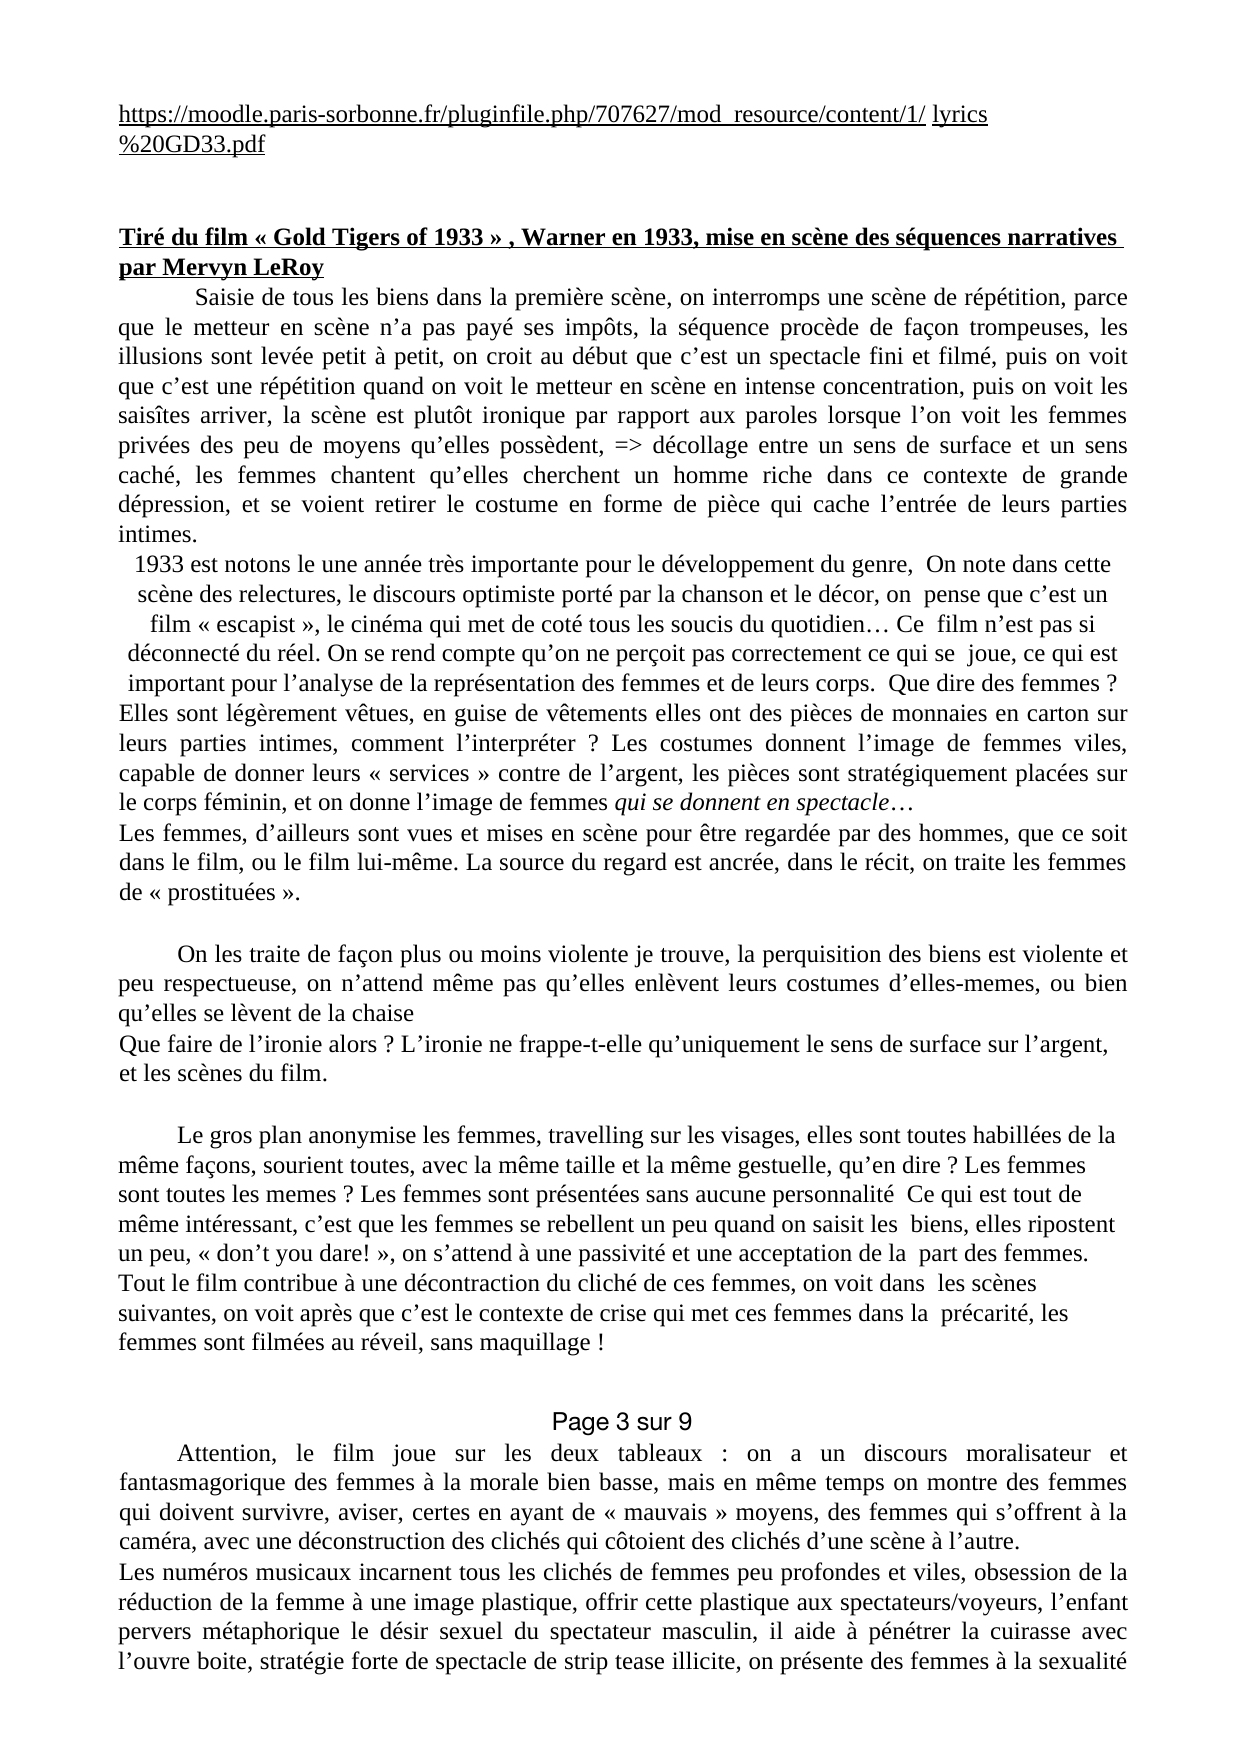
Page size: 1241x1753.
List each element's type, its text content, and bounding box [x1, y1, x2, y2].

text Saisie de tous les biens dans la première scène, on interromps une scène de répétition, parce que le metteur en scène n’a pas payé ses impôts, la séquence procède de façon trompeuses, les illusions sont levée petit à petit, on croit au début que c’est un spectacle fini et filmé, puis on voit que c’est une répétition quand on voit le metteur en scène en intense concentration, puis on voit les saisîtes arriver, la scène est plutôt ironique par rapport aux paroles lorsque l’on voit les femmes privées des peu de moyens qu’elles possèdent, => décollage entre un sens de surface et un sens caché, les femmes chantent qu’elles cherchent un homme riche dans ce contexte de grande dépression, et se voient retirer le costume en forme de pièce qui cache l’entrée de leurs parties intimes. [118, 282, 1129, 548]
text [118, 1557, 1129, 1674]
text https://moodle.paris-sorbonne.fr/pluginfile.php/707627/mod_resource/content/1/ lyrics%20GD33.pdf [118, 99, 1123, 158]
text Attention, le film joue sur les deux tableaux : on a un discours moralisateur et fantasmagorique des femmes à la morale bien basse, mais en même temps on montre des femmes qui doivent survivre, aviser, certes en ayant de « mauvais » moyens, des femmes qui s’offrent à la caméra, avec une déconstruction des clichés qui côtoient des clichés d’une scène à l’autre. [119, 1438, 1129, 1555]
text Tiré du film « Gold Tigers of 1933 » , Warner en 1933, mise en scène des séquences narratives par Mervyn LeRoy [118, 222, 1129, 280]
text Le gros plan anonymise les femmes, travelling sur les visages, elles sont toutes habillées de la même façons, sourient toutes, avec la même taille et la même gestuelle, qu’en dire ? Les femmes sont toutes les memes ? Les femmes sont présentées sans aucune personnalité Ce qui est tout de même intéressant, c’est que les femmes se rebellent un peu quand on saisit les biens, elles ripostent un peu, « don’t you dare! », on s’attend à une passivité et une acceptation de la part des femmes. Tout le film contribue à une décontraction du cliché de ces femmes, on voit dans les scènes suivantes, on voit après que c’est le contexte de crise qui met ces femmes dans la précarité, les femmes sont filmées au réveil, sans maquillage ! [118, 1120, 1129, 1356]
text Les femmes, d’ailleurs sont vues et mises en scène pour être regardée par des hommes, que ce soit dans le film, ou le film lui-même. La source du regard est ancrée, dans le récit, on traite les femmes de « prostituées ». [118, 818, 1129, 906]
text Page 3 sur 9 [552, 1406, 1151, 1438]
text 1933 est notons le une année très importante pour le développement du genre, On note dans cette scène des relectures, le discours optimiste porté par la chanson et le décor, on pense que c’est un film « escapist », le cinéma qui met de coté tous les soucis du quotidien… Ce film n’est pas si déconnecté du réel. On se rend compte qu’on ne perçoit pas correctement ce qui se joue, ce qui est important pour l’analyse de la représentation des femmes et de leurs corps. Que dire des femmes ? [116, 549, 1129, 697]
text On les traite de façon plus ou moins violente je trouve, la perquisition des biens est violente et peu respectueuse, on n’attend même pas qu’elles enlèvent leurs costumes d’elles-memes, ou bien qu’elles se lèvent de la chaise [118, 939, 1129, 1027]
text Que faire de l’ironie alors ? L’ironie ne frappe-t-elle qu’uniquement le sens de surface sur l’argent, et les scènes du film. [119, 1029, 1129, 1087]
text Elles sont légèrement vêtues, en guise de vêtements elles ont des pièces de monnaies en carton sur leurs parties intimes, comment l’interpréter ? Les costumes donnent l’image de femmes viles, capable de donner leurs « services » contre de l’argent, les pièces sont stratégiquement placées sur le corps féminin, et on donne l’image de femmes qui se donnent en spectacle… [118, 698, 1129, 816]
